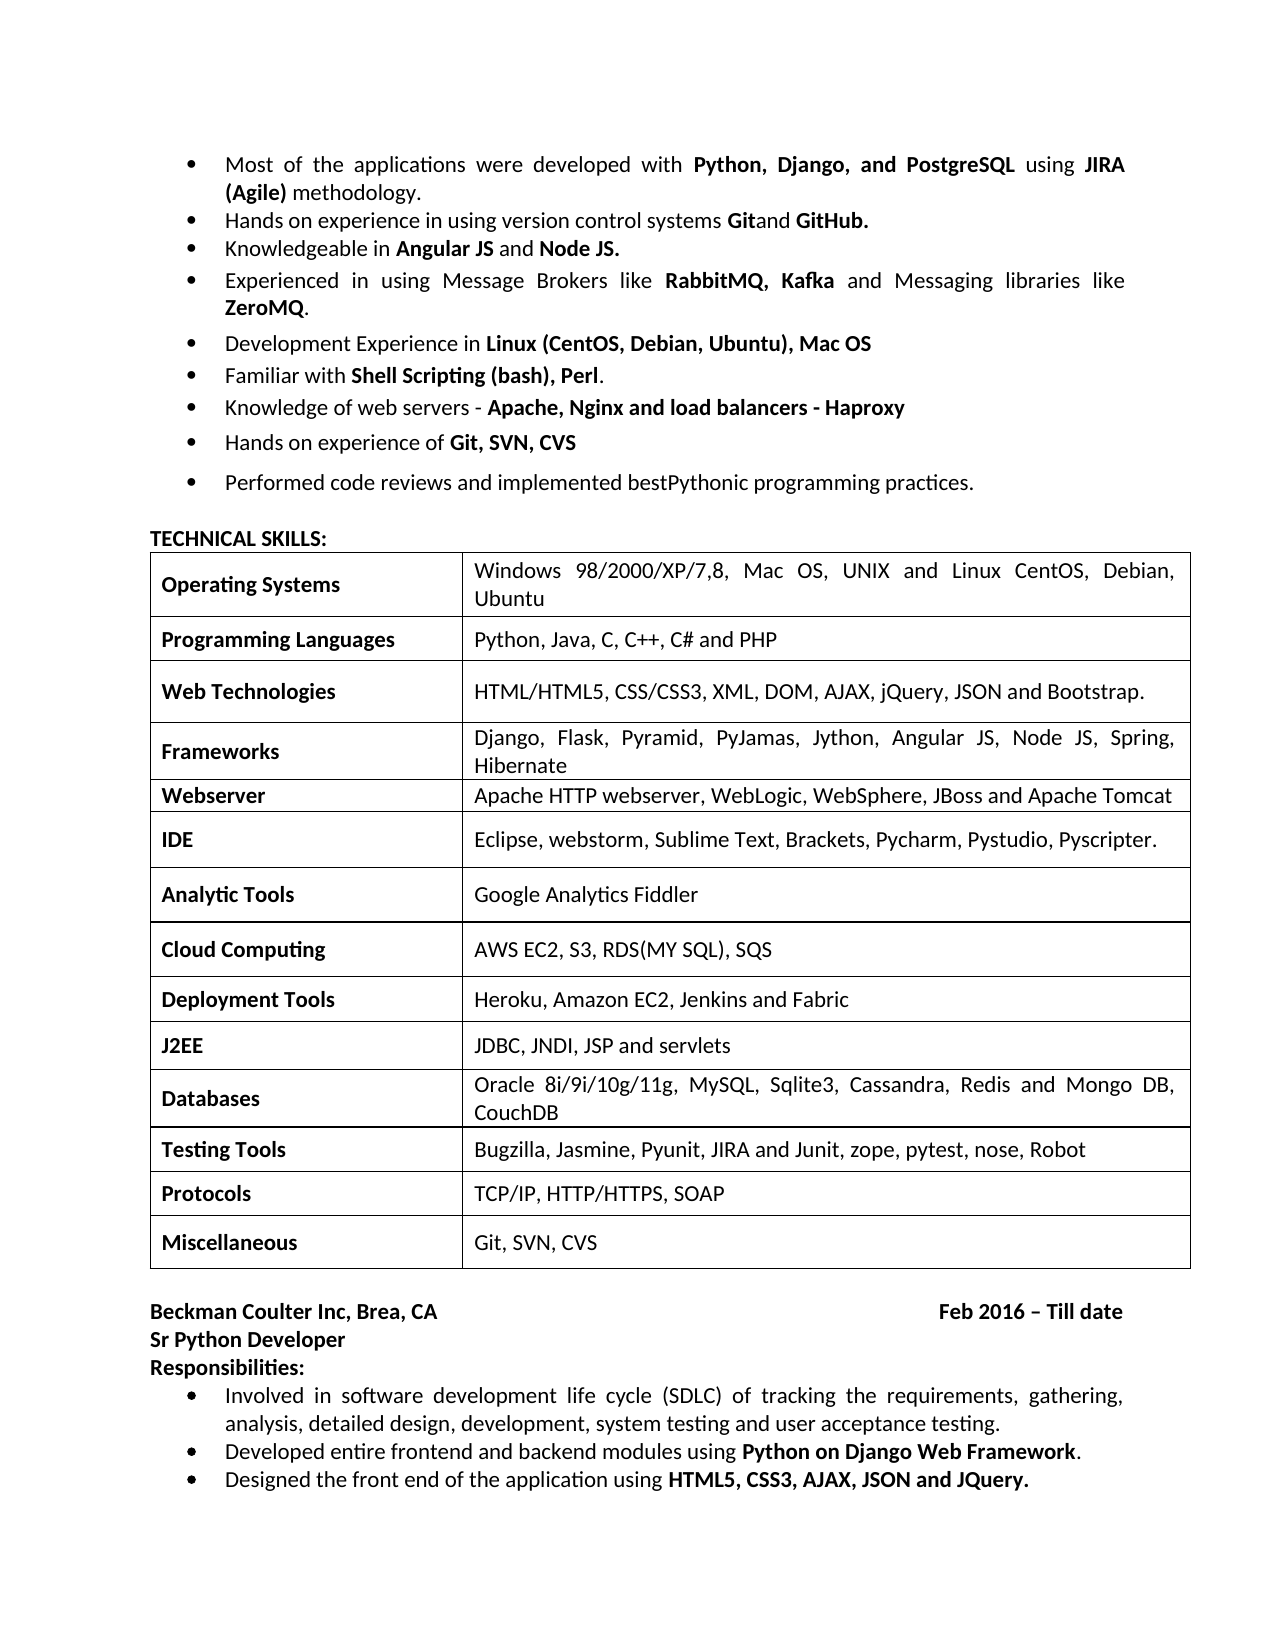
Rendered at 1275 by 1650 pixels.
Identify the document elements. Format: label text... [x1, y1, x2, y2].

list Hands on experience of Git, SVN, CVS [187, 428, 1125, 456]
list Knowledge of web servers - Apache, Nginx and load balancers - Haproxy [187, 393, 1125, 421]
table_cell Heroku, Amazon EC2, Jenkins and Fabric [463, 977, 1190, 1021]
table_cell Deployment Tools [151, 977, 462, 1021]
table_cell Apache HTTP webserver, WebLogic, WebSphere, JBoss and Apache Tomcat [463, 780, 1190, 811]
list Familiar with Shell Scripting (bash), Perl. [187, 361, 1125, 389]
table_cell Django, Flask, Pyramid, PyJamas, Jython, Angular JS, Node JS, Spring, Hibernate [463, 723, 1190, 779]
table_cell Frameworks [151, 723, 462, 779]
table_header Operating Systems [151, 553, 462, 616]
table_cell Databases [151, 1070, 462, 1126]
table_cell Webserver [151, 780, 462, 811]
table_cell Git, SVN, CVS [463, 1216, 1190, 1268]
table_cell IDE [151, 812, 462, 867]
table_cell TCP/IP, HTTP/HTTPS, SOAP [463, 1172, 1190, 1215]
list Experienced in using Message Brokers like RabbitMQ, Kafka and Messaging libraries like ZeroMQ. [187, 266, 1125, 322]
table_cell Cloud Computing [151, 923, 462, 976]
text Sr Python Developer [150, 1325, 1125, 1353]
table_cell Google Analytics Fiddler [463, 868, 1190, 921]
list Designed the front end of the application using HTML5, CSS3, AJAX, JSON and JQuery. [187, 1465, 1125, 1493]
table_cell Programming Languages [151, 617, 462, 660]
table_cell Analytic Tools [151, 868, 462, 921]
table_cell J2EE [151, 1022, 462, 1069]
table_cell HTML/HTML5, CSS/CSS3, XML, DOM, AJAX, jQuery, JSON and Bootstrap. [463, 661, 1190, 722]
table_cell AWS EC2, S3, RDS(MY SQL), SQS [463, 923, 1190, 976]
table_cell Web Technologies [151, 661, 462, 722]
list Performed code reviews and implemented bestPythonic programming practices. [187, 468, 1125, 496]
table_cell Oracle 8i/9i/10g/11g, MySQL, Sqlite3, Cassandra, Redis and Mongo DB, CouchDB [463, 1070, 1190, 1126]
table_cell Testing Tools [151, 1128, 462, 1171]
text Responsibilities: [150, 1353, 1125, 1381]
list Involved in software development life cycle (SDLC) of tracking the requirements, gathering, analysis, detailed design, development, system testing and user acceptance testing. [187, 1381, 1125, 1437]
list Hands on experience in using version control systems Gitand GitHub. [187, 206, 1125, 234]
table_cell Bugzilla, Jasmine, Pyunit, JIRA and Junit, zope, pytest, nose, Robot [463, 1128, 1190, 1171]
list Development Experience in Linux (CentOS, Debian, Ubuntu), Mac OS [187, 329, 1125, 357]
table_cell Protocols [151, 1172, 462, 1215]
text TECHNICAL SKILLS: [150, 524, 1125, 552]
table_cell Python, Java, C, C++, C# and PHP [463, 617, 1190, 660]
table_header Windows 98/2000/XP/7,8, Mac OS, UNIX and Linux CentOS, Debian, Ubuntu [463, 553, 1190, 616]
list Knowledgeable in Angular JS and Node JS. [187, 234, 1125, 262]
list Developed entire frontend and backend modules using Python on Django Web Framework. [187, 1437, 1125, 1465]
list Most of the applications were developed with Python, Django, and PostgreSQL using JIRA (Agile) methodology. [187, 150, 1125, 206]
table_cell JDBC, JNDI, JSP and servlets [463, 1022, 1190, 1069]
table_cell Miscellaneous [151, 1216, 462, 1268]
table_cell Eclipse, webstorm, Sublime Text, Brackets, Pycharm, Pystudio, Pyscripter. [463, 812, 1190, 867]
text Beckman Coulter Inc, Brea, CA Feb 2016 – Till date [150, 1297, 1125, 1325]
